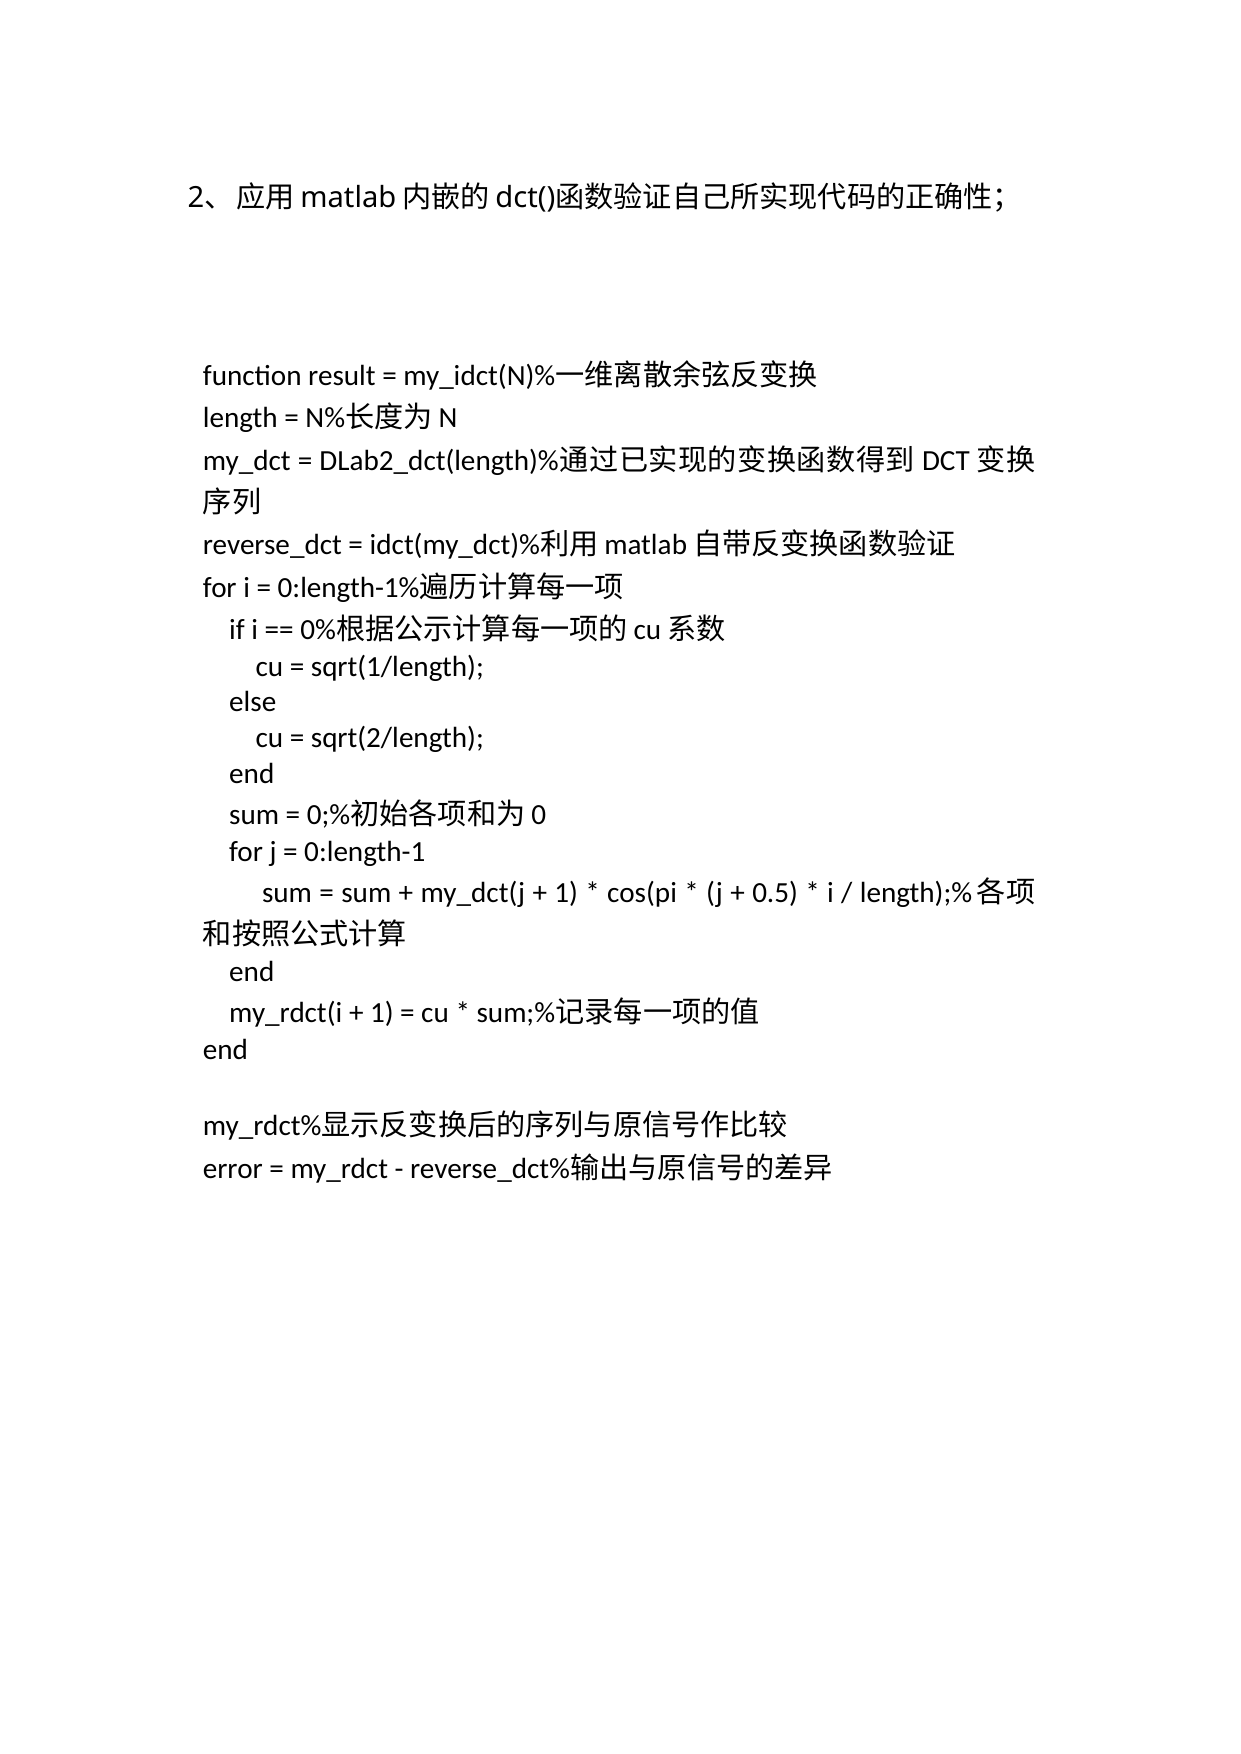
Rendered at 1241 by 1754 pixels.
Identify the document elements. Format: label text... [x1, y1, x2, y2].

list 应用matlab内嵌的dct()函数验证自己所实现代码的正确性； [187, 162, 1053, 227]
